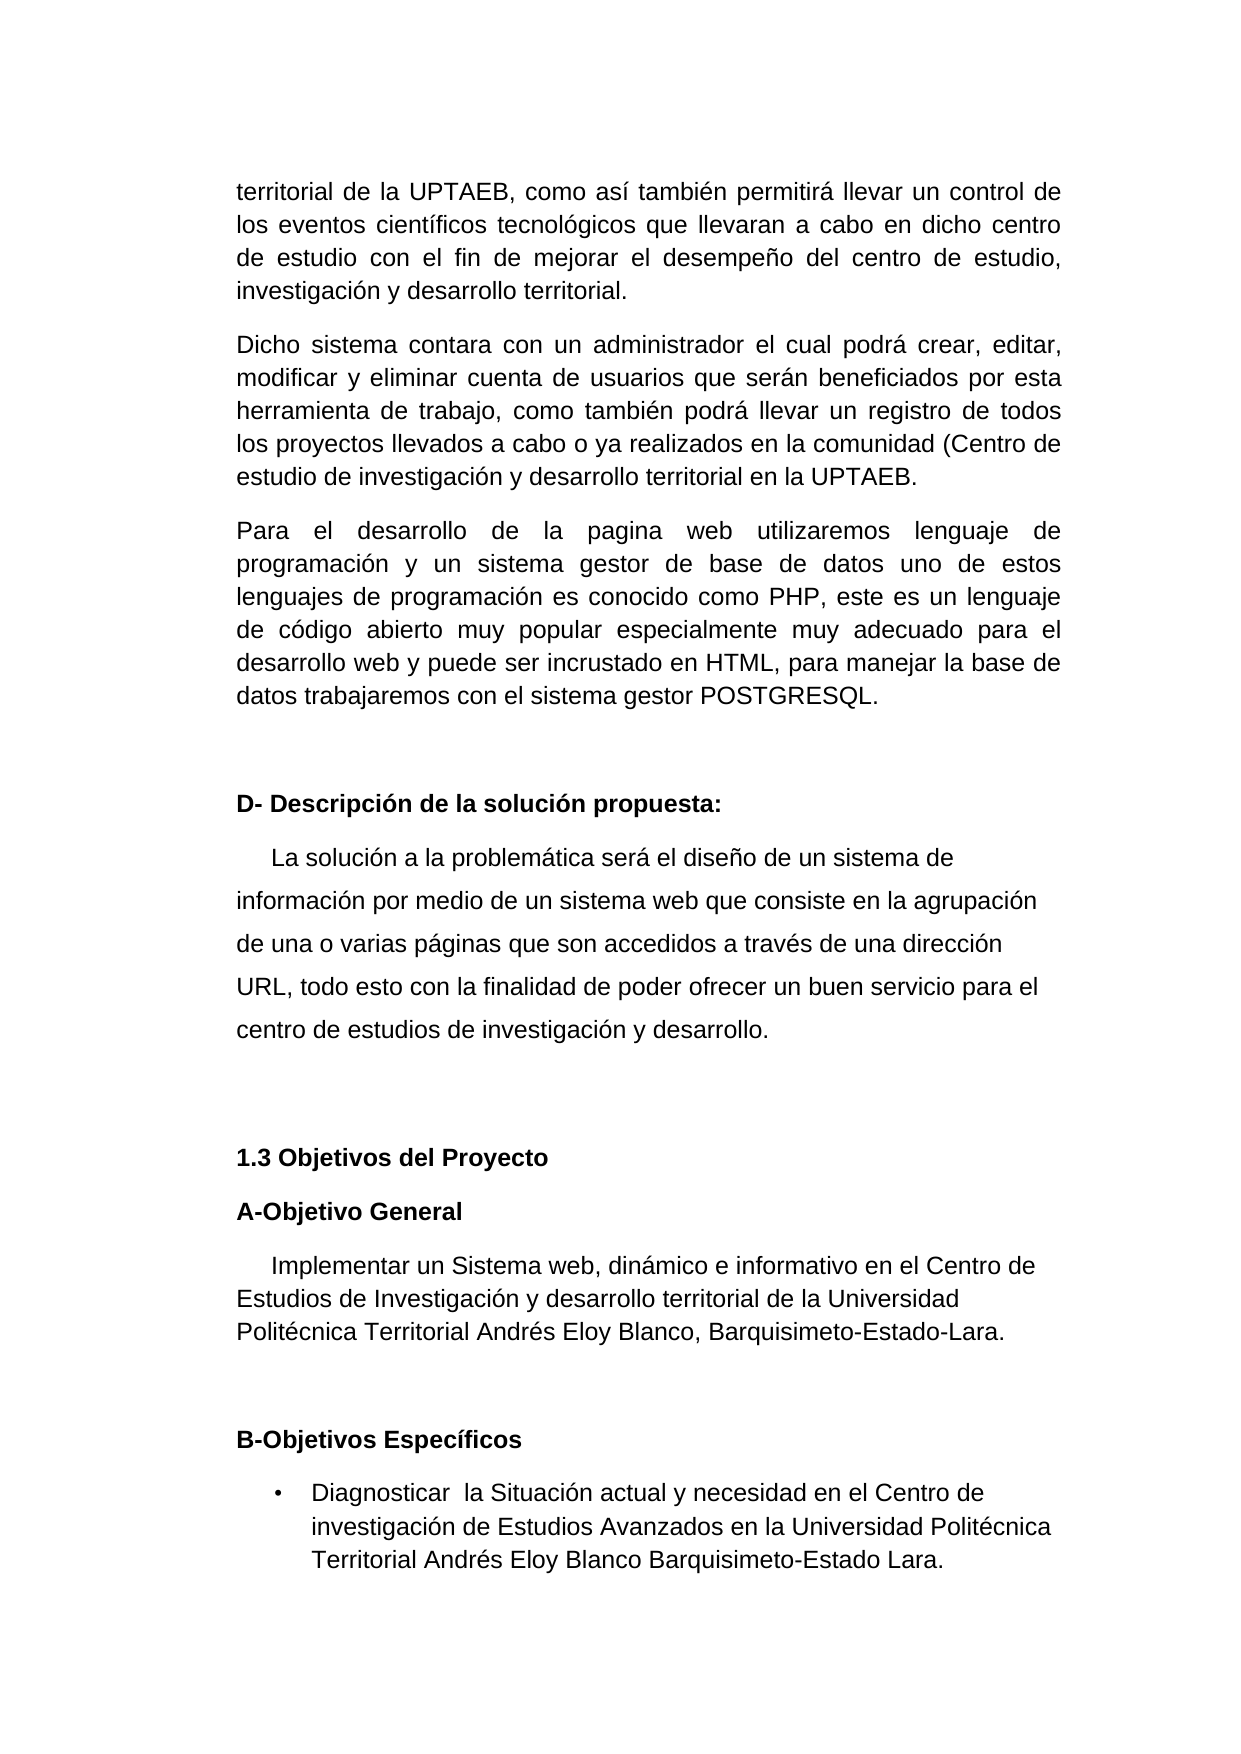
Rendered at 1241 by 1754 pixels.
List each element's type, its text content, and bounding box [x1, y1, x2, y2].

text B-Objetivos Específicos [236, 1424, 1063, 1453]
text Para el desarrollo de la pagina web utilizaremos lenguaje de programación y un sistema gestor de base de datos uno de estos lenguajes de programación es conocido como PHP, este es un lenguaje de código abierto muy popular especialmente muy adecuado para el desarrollo web y puede ser incrustado en HTML, para manejar la base de datos trabajaremos con el sistema gestor POSTGRESQL. [236, 516, 1063, 710]
list Diagnosticar la Situación actual y necesidad en el Centro de investigación de Estudios Avanzados en la Universidad Politécnica Territorial Andrés Eloy Blanco Barquisimeto-Estado Lara. [274, 1478, 1063, 1573]
text Dicho sistema contara con un administrador el cual podrá crear, editar, modificar y eliminar cuenta de usuarios que serán beneficiados por esta herramienta de trabajo, como también podrá llevar un registro de todos los proyectos llevados a cabo o ya realizados en la comunidad (Centro de estudio de investigación y desarrollo territorial en la UPTAEB. [236, 330, 1063, 491]
text D- Descripción de la solución propuesta: [236, 789, 1063, 818]
text Implementar un Sistema web, dinámico e informativo en el Centro de Estudios de Investigación y desarrollo territorial de la Universidad Politécnica Territorial Andrés Eloy Blanco, Barquisimeto-Estado-Lara. [236, 1251, 1063, 1346]
text A-Objetivo General [236, 1197, 1063, 1226]
text La solución a la problemática será el diseño de un sistema de información por medio de un sistema web que consiste en la agrupación de una o varias páginas que son accedidos a través de una dirección URL, todo esto con la finalidad de poder ofrecer un buen servicio para el centro de estudios de investigación y desarrollo. [236, 843, 1063, 1044]
text 1.3 Objetivos del Proyecto [236, 1143, 1063, 1172]
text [236, 177, 1063, 305]
